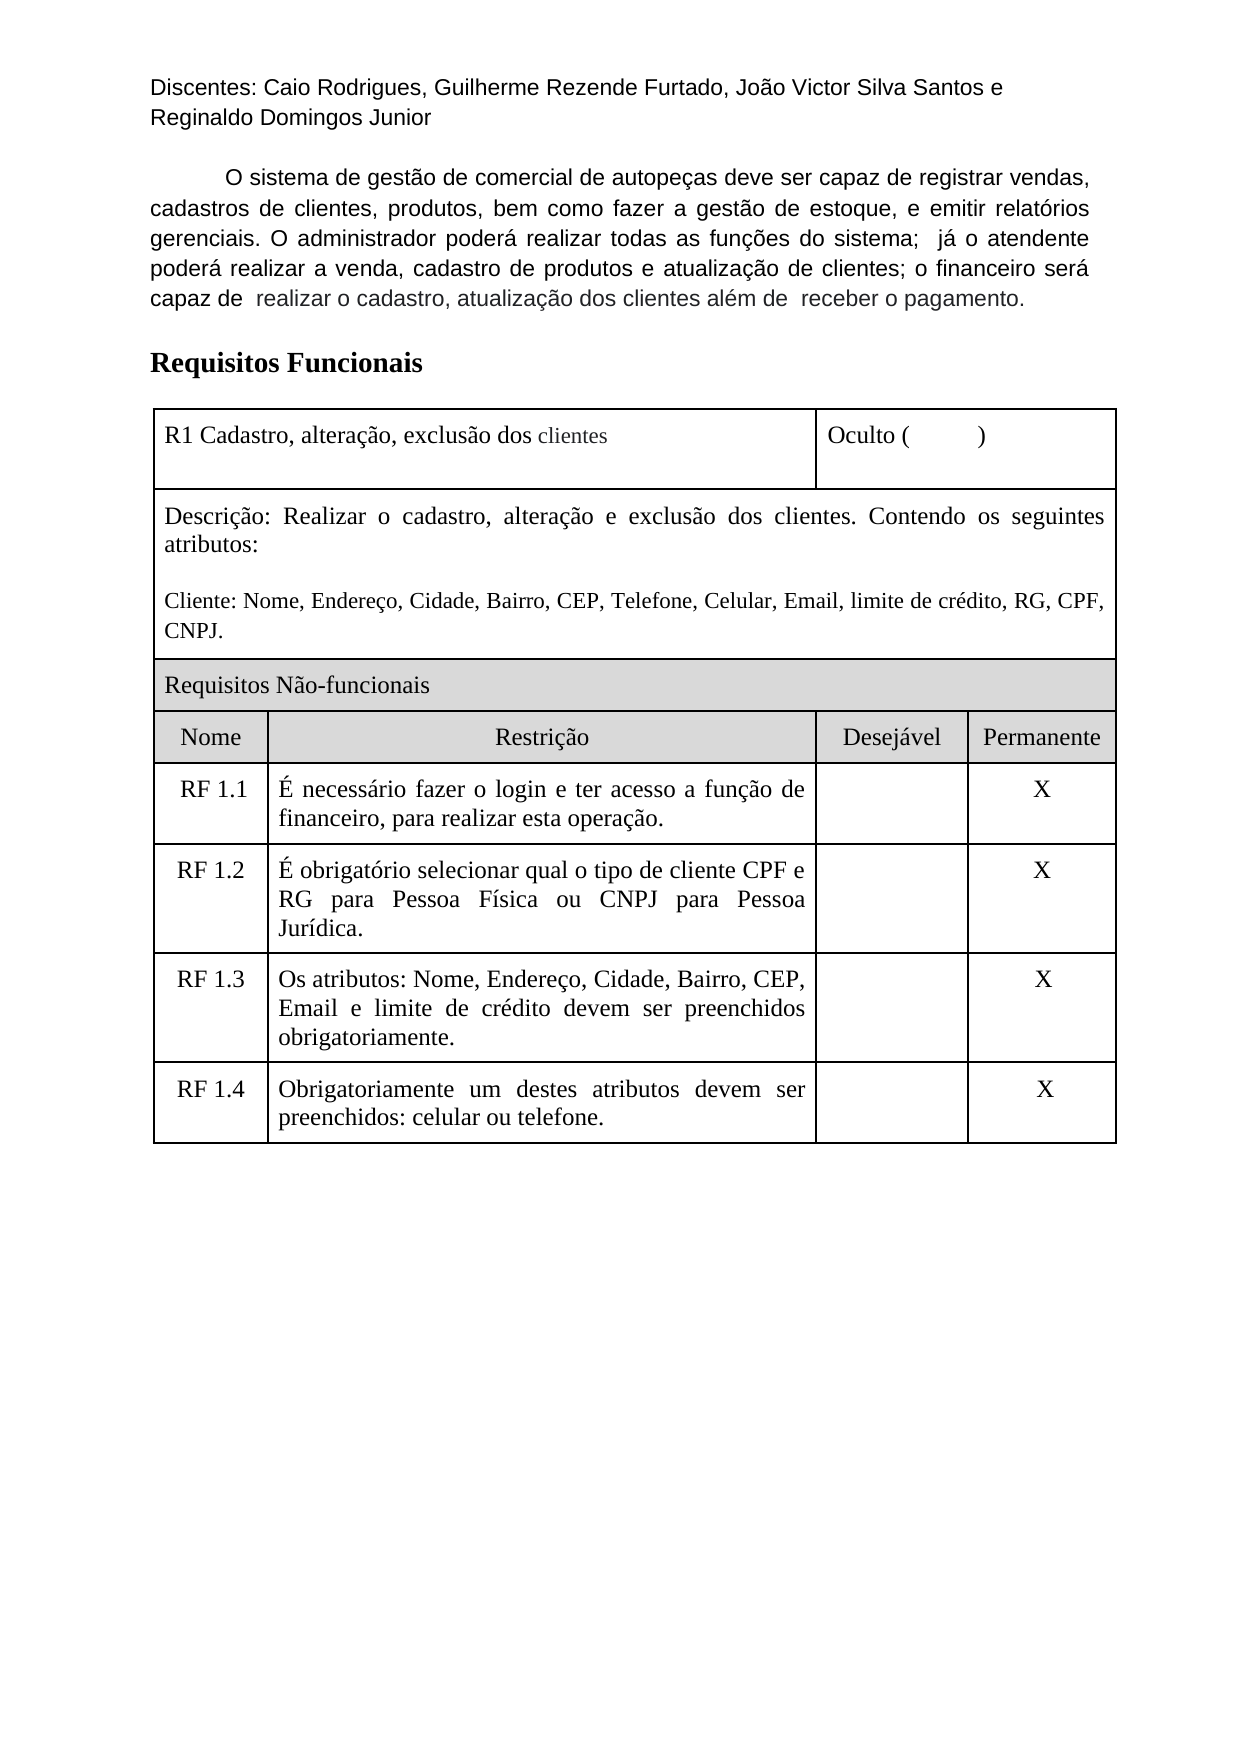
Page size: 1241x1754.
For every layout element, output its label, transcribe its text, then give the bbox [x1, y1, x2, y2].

table_cell Permanente [969, 712, 1115, 762]
text Discentes: Caio Rodrigues, Guilherme Rezende Furtado, João Victor Silva Santos e Reginaldo Domingos Junior [150, 74, 1090, 130]
table_cell [817, 954, 967, 1061]
table_cell [817, 1063, 967, 1142]
table_header R1 Cadastro, alteração, exclusão dos clientes [155, 410, 815, 488]
table_cell É necessário fazer o login e ter acesso a função de financeiro, para realizar esta operação. [269, 764, 815, 843]
table_cell [817, 764, 967, 843]
table_cell RF 1.2 [155, 845, 267, 952]
table_cell X [969, 845, 1115, 952]
table_cell Descrição: Realizar o cadastro, alteração e exclusão dos clientes. Contendo os seguintes atributos: Cliente: Nome, Endereço, Cidade, Bairro, CEP, Telefone, Celular, Email, limite de crédito, RG, CPF, CNPJ. [155, 490, 1115, 658]
table_cell Nome [155, 712, 267, 762]
text Requisitos Funcionais [150, 346, 1090, 379]
table_cell X [969, 954, 1115, 1061]
table_cell Desejável [817, 712, 967, 762]
table_cell RF 1.1 [155, 764, 267, 843]
table_cell [817, 845, 967, 952]
table_cell X [969, 764, 1115, 843]
table_cell RF 1.3 [155, 954, 267, 1061]
table_cell X [969, 1063, 1115, 1142]
table_header Oculto ( ) [817, 410, 1115, 488]
text O sistema de gestão de comercial de autopeças deve ser capaz de registrar vendas, cadastros de clientes, produtos, bem como fazer a gestão de estoque, e emitir relatórios gerenciais. O administrador poderá realizar todas as funções do sistema; já o atendente poderá realizar a venda, cadastro de produtos e atualização de clientes; o financeiro será capaz de realizar o cadastro, atualização dos clientes além de receber o pagamento. [150, 164, 1090, 312]
table_cell RF 1.4 [155, 1063, 267, 1142]
table_cell Restrição [269, 712, 815, 762]
table_cell Requisitos Não-funcionais [155, 660, 1115, 710]
table_cell Obrigatoriamente um destes atributos devem ser preenchidos: celular ou telefone. [269, 1063, 815, 1142]
table_cell Os atributos: Nome, Endereço, Cidade, Bairro, CEP, Email e limite de crédito devem ser preenchidos obrigatoriamente. [269, 954, 815, 1061]
table_cell É obrigatório selecionar qual o tipo de cliente CPF e RG para Pessoa Física ou CNPJ para Pessoa Jurídica. [269, 845, 815, 952]
